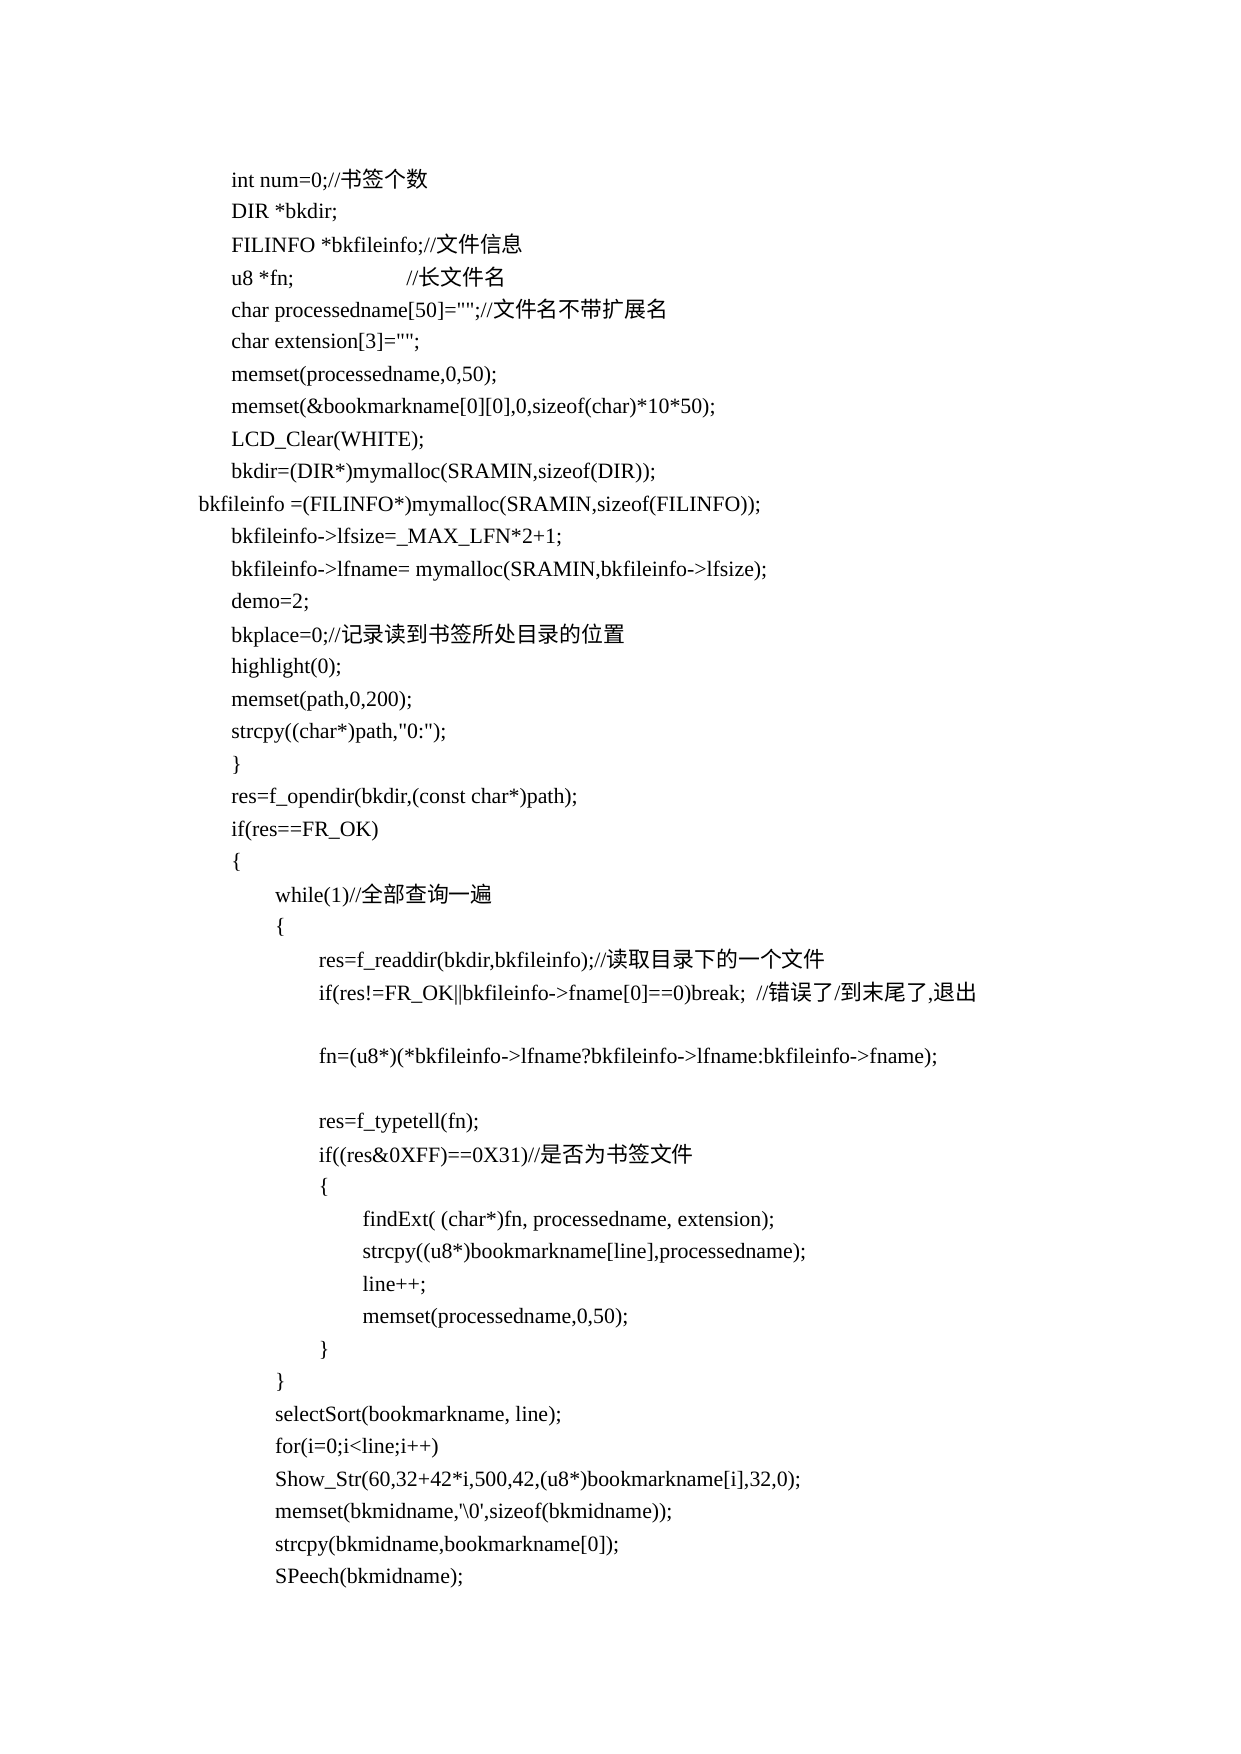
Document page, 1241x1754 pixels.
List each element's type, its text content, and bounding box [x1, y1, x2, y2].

text memset(processedname,0,50); [187, 1299, 1053, 1332]
text char extension[3]=""; [187, 324, 1053, 357]
text } [187, 1364, 1053, 1397]
text bkfileinfo->lfname= mymalloc(SRAMIN,bkfileinfo->lfsize); [187, 552, 1053, 584]
text LCD_Clear(WHITE); [187, 422, 1053, 454]
text { [187, 844, 1053, 877]
text if((res&0XFF)==0X31)//是否为书签文件 [187, 1137, 1053, 1169]
text bkplace=0;//记录读到书签所处目录的位置 [187, 617, 1053, 649]
text fn=(u8*)(*bkfileinfo->lfname?bkfileinfo->lfname:bkfileinfo->fname); [187, 1039, 1053, 1104]
text bkdir=(DIR*)mymalloc(SRAMIN,sizeof(DIR)); [187, 454, 1053, 487]
text findExt( (char*)fn, processedname, extension); [187, 1202, 1053, 1234]
text strcpy((char*)path,"0:"); [187, 714, 1053, 747]
text strcpy((u8*)bookmarkname[line],processedname); [187, 1234, 1053, 1267]
text memset(&bookmarkname[0][0],0,sizeof(char)*10*50); [187, 389, 1053, 422]
text Show_Str(60,32+42*i,500,42,(u8*)bookmarkname[i],32,0); [187, 1462, 1053, 1494]
text demo=2; [187, 584, 1053, 617]
text res=f_opendir(bkdir,(const char*)path); [187, 779, 1053, 812]
text int num=0;//书签个数 [187, 162, 1053, 194]
text char processedname[50]="";//文件名不带扩展名 [187, 292, 1053, 324]
text { [187, 1169, 1053, 1202]
text selectSort(bookmarkname, line); [187, 1397, 1053, 1429]
text } [187, 1332, 1053, 1364]
text } [187, 747, 1053, 779]
text u8 *fn; //长文件名 [187, 259, 1053, 292]
text FILINFO *bkfileinfo;//文件信息 [187, 227, 1053, 259]
text strcpy(bkmidname,bookmarkname[0]); [187, 1527, 1053, 1559]
text DIR *bkdir; [187, 194, 1053, 227]
text for(i=0;i<line;i++) [187, 1429, 1053, 1462]
text while(1)//全部查询一遍 [187, 877, 1053, 909]
text if(res==FR_OK) [187, 812, 1053, 844]
text SPeech(bkmidname); [187, 1559, 1053, 1592]
text bkfileinfo =(FILINFO*)mymalloc(SRAMIN,sizeof(FILINFO)); [187, 487, 1053, 519]
text memset(path,0,200); [187, 682, 1053, 714]
text if(res!=FR_OK||bkfileinfo->fname[0]==0)break; //错误了/到末尾了,退出 [187, 974, 1053, 1039]
text bkfileinfo->lfsize=_MAX_LFN*2+1; [187, 519, 1053, 552]
text memset(processedname,0,50); [187, 357, 1053, 389]
text res=f_typetell(fn); [187, 1104, 1053, 1137]
text res=f_readdir(bkdir,bkfileinfo);//读取目录下的一个文件 [187, 942, 1053, 974]
text highlight(0); [187, 649, 1053, 682]
text memset(bkmidname,'\0',sizeof(bkmidname)); [187, 1494, 1053, 1527]
text line++; [187, 1267, 1053, 1299]
text { [187, 909, 1053, 942]
